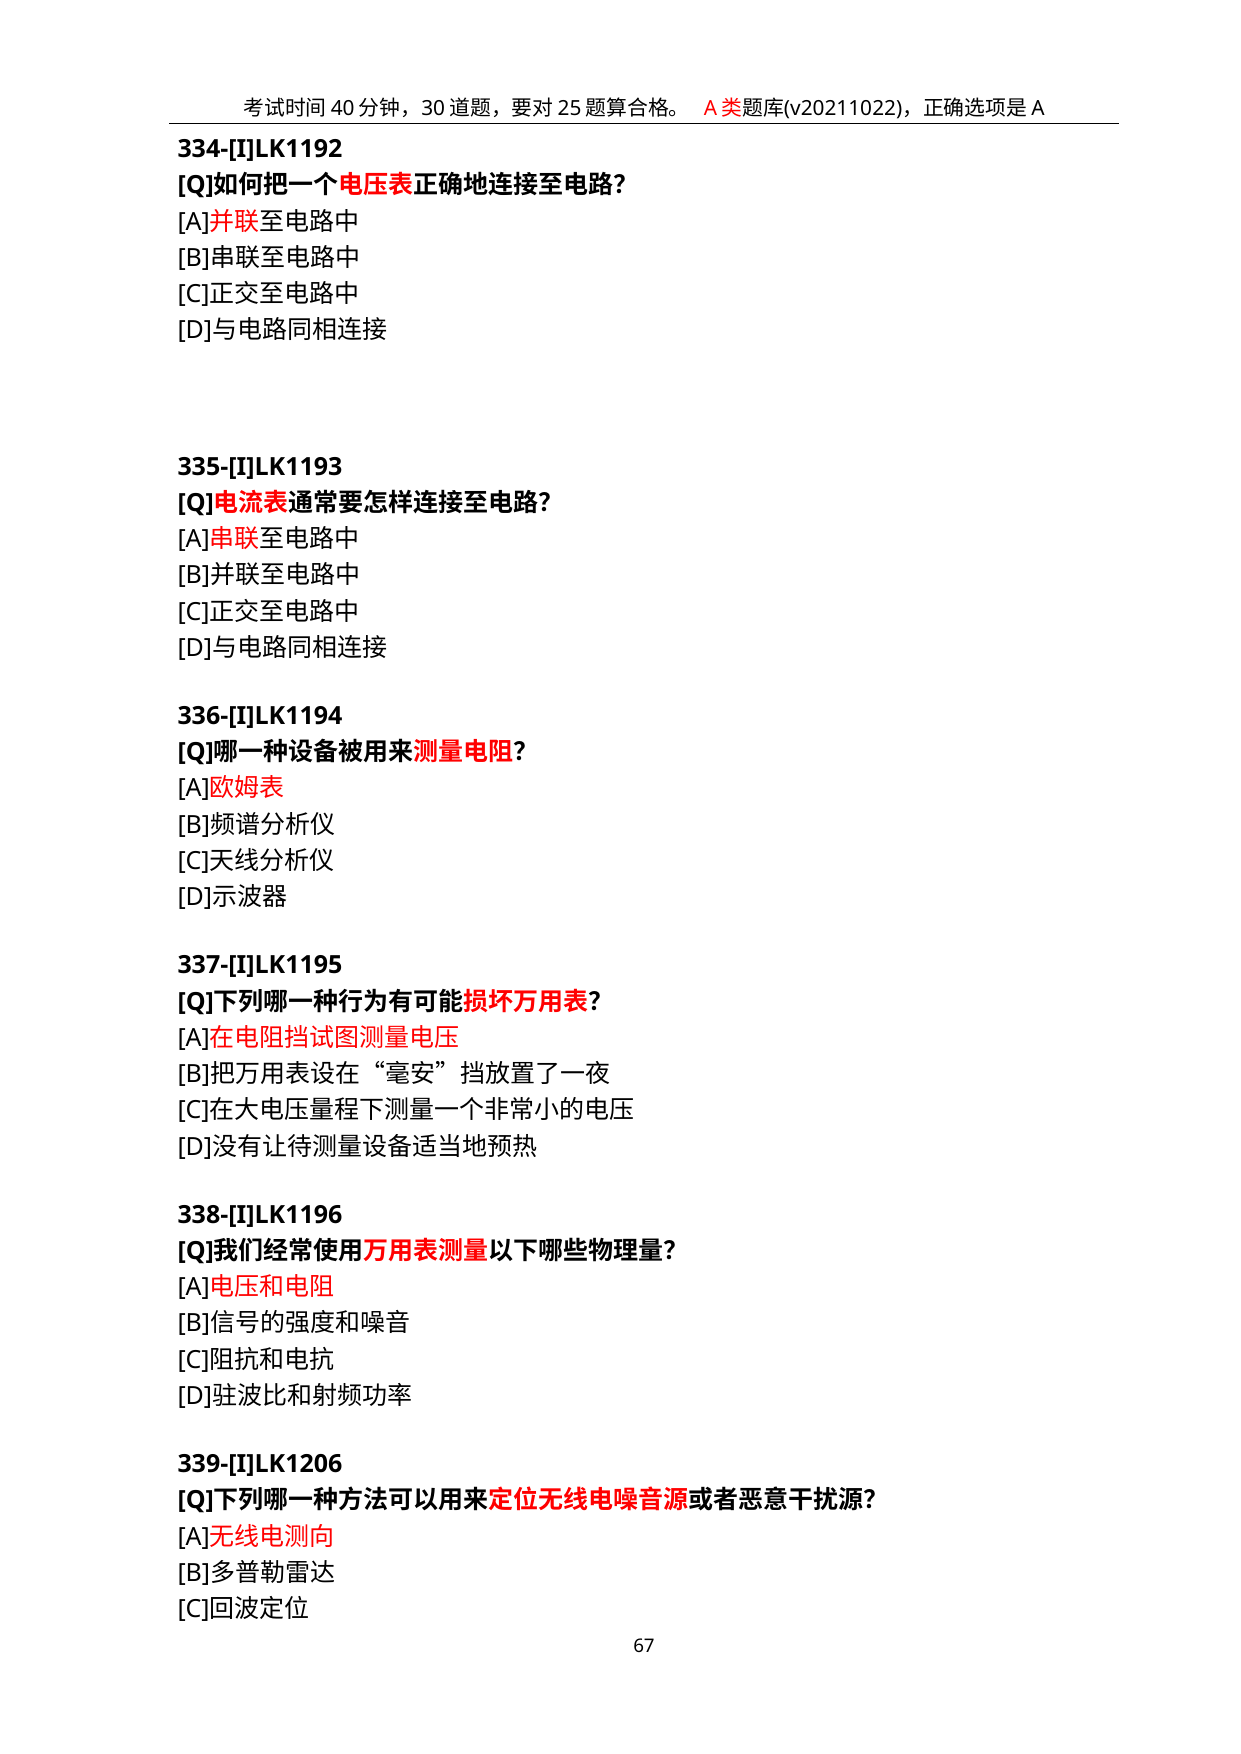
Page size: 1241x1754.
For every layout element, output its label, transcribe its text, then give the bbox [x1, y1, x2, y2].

text [C]回波定位 [177, 1588, 1110, 1625]
text [Q]我们经常使用万用表测量以下哪些物理量？ [177, 1230, 1110, 1267]
text [C]在大电压量程下测量一个非常小的电压 [177, 1090, 1110, 1126]
text [B]多普勒雷达 [177, 1552, 1110, 1588]
text [A]在电阻挡试图测量电压 [177, 1017, 1110, 1053]
text 334-[I]LK1192 [177, 131, 1110, 165]
text [B]把万用表设在“毫安”挡放置了一夜 [177, 1053, 1110, 1090]
text [A]欧姆表 [177, 768, 1110, 804]
text [B]频谱分析仪 [177, 804, 1110, 840]
text [Q]电流表通常要怎样连接至电路？ [177, 482, 1110, 518]
text [D]示波器 [177, 877, 1110, 913]
text [D]与电路同相连接 [177, 310, 1110, 346]
text [D]没有让待测量设备适当地预热 [177, 1126, 1110, 1162]
text 339-[I]LK1206 [177, 1446, 1110, 1480]
text [Q]哪一种设备被用来测量电阻？ [177, 732, 1110, 768]
text [C]天线分析仪 [177, 840, 1110, 877]
text [Q]下列哪一种行为有可能损坏万用表？ [177, 981, 1110, 1017]
text [A]串联至电路中 [177, 518, 1110, 555]
text [B]并联至电路中 [177, 555, 1110, 591]
text [D]驻波比和射频功率 [177, 1375, 1110, 1412]
text [A]并联至电路中 [177, 201, 1110, 237]
text [C]阻抗和电抗 [177, 1339, 1110, 1375]
text [A]无线电测向 [177, 1516, 1110, 1552]
text [D]与电路同相连接 [177, 627, 1110, 663]
text 336-[I]LK1194 [177, 697, 1110, 732]
text 338-[I]LK1196 [177, 1196, 1110, 1230]
text 335-[I]LK1193 [177, 448, 1110, 482]
text [B]信号的强度和噪音 [177, 1303, 1110, 1339]
text 337-[I]LK1195 [177, 947, 1110, 981]
text [C]正交至电路中 [177, 273, 1110, 310]
text [A]电压和电阻 [177, 1267, 1110, 1303]
text [Q]如何把一个电压表正确地连接至电路？ [177, 165, 1110, 201]
text [B]串联至电路中 [177, 237, 1110, 273]
text [Q]下列哪一种方法可以用来定位无线电噪音源或者恶意干扰源？ [177, 1480, 1110, 1516]
text [C]正交至电路中 [177, 591, 1110, 627]
